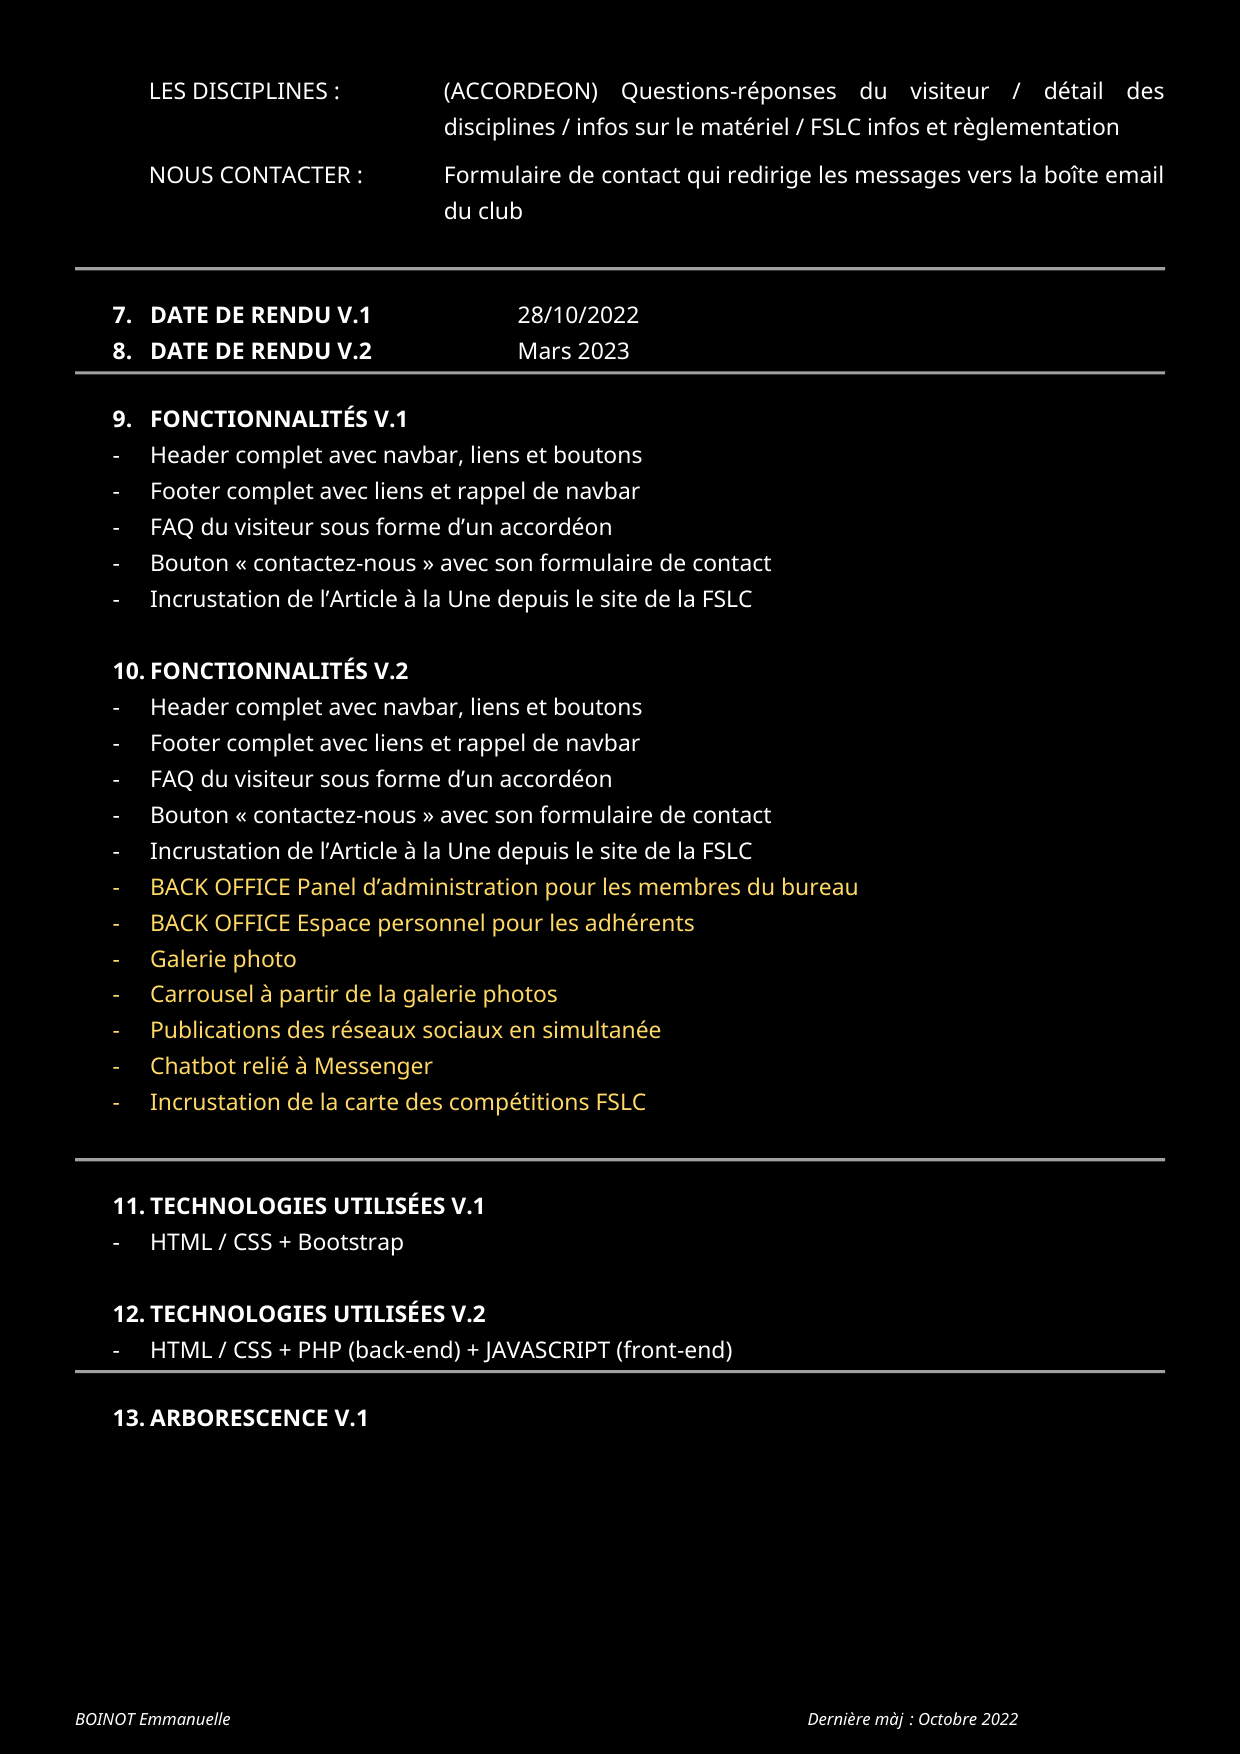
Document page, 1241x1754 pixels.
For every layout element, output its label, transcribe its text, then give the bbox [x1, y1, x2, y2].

list BACK OFFICE Panel d’administration pour les membres du bureau [112, 871, 1165, 902]
list Publications des réseaux sociaux en simultanée [112, 1014, 1165, 1046]
list Footer complet avec liens et rappel de navbar [112, 727, 1165, 758]
list ARBORESCENCE V.1 [112, 1402, 1165, 1433]
list DATE DE RENDU V.1 28/10/2022 [112, 299, 1165, 331]
list FAQ du visiteur sous forme d’un accordéon [112, 763, 1165, 794]
list Incrustation de l’Article à la Une depuis le site de la FSLC [112, 583, 1165, 614]
list HTML / CSS + PHP (back-end) + JAVASCRIPT (front-end) [112, 1334, 1165, 1365]
list HTML / CSS + Bootstrap [112, 1226, 1165, 1257]
list FAQ du visiteur sous forme d’un accordéon [112, 511, 1165, 542]
list TECHNOLOGIES UTILISÉES V.1 [112, 1190, 1165, 1222]
list FONCTIONNALITÉS V.1 [112, 403, 1165, 435]
list Footer complet avec liens et rappel de navbar [112, 475, 1165, 507]
list Header complet avec navbar, liens et boutons [112, 439, 1165, 471]
text NOUS CONTACTER : Formulaire de contact qui redirige les messages vers la boîte email du club [149, 159, 1165, 227]
list Bouton « contactez-nous » avec son formulaire de contact [112, 547, 1165, 578]
list FONCTIONNALITÉS V.2 [112, 655, 1165, 686]
list BACK OFFICE Espace personnel pour les adhérents [112, 907, 1165, 938]
list Galerie photo [112, 942, 1165, 974]
list Carrousel à partir de la galerie photos [112, 978, 1165, 1010]
text LES DISCIPLINES : (ACCORDEON) Questions-réponses du visiteur / détail des disciplines / infos sur le matériel / FSLC infos et règlementation [149, 75, 1165, 142]
list Chatbot relié à Messenger [112, 1050, 1165, 1082]
list Incrustation de la carte des compétitions FSLC [112, 1086, 1165, 1117]
list Header complet avec navbar, liens et boutons [112, 691, 1165, 722]
list TECHNOLOGIES UTILISÉES V.2 [112, 1298, 1165, 1329]
list Bouton « contactez-nous » avec son formulaire de contact [112, 799, 1165, 830]
list Incrustation de l’Article à la Une depuis le site de la FSLC [112, 835, 1165, 866]
list DATE DE RENDU V.2 Mars 2023 [112, 335, 1165, 367]
